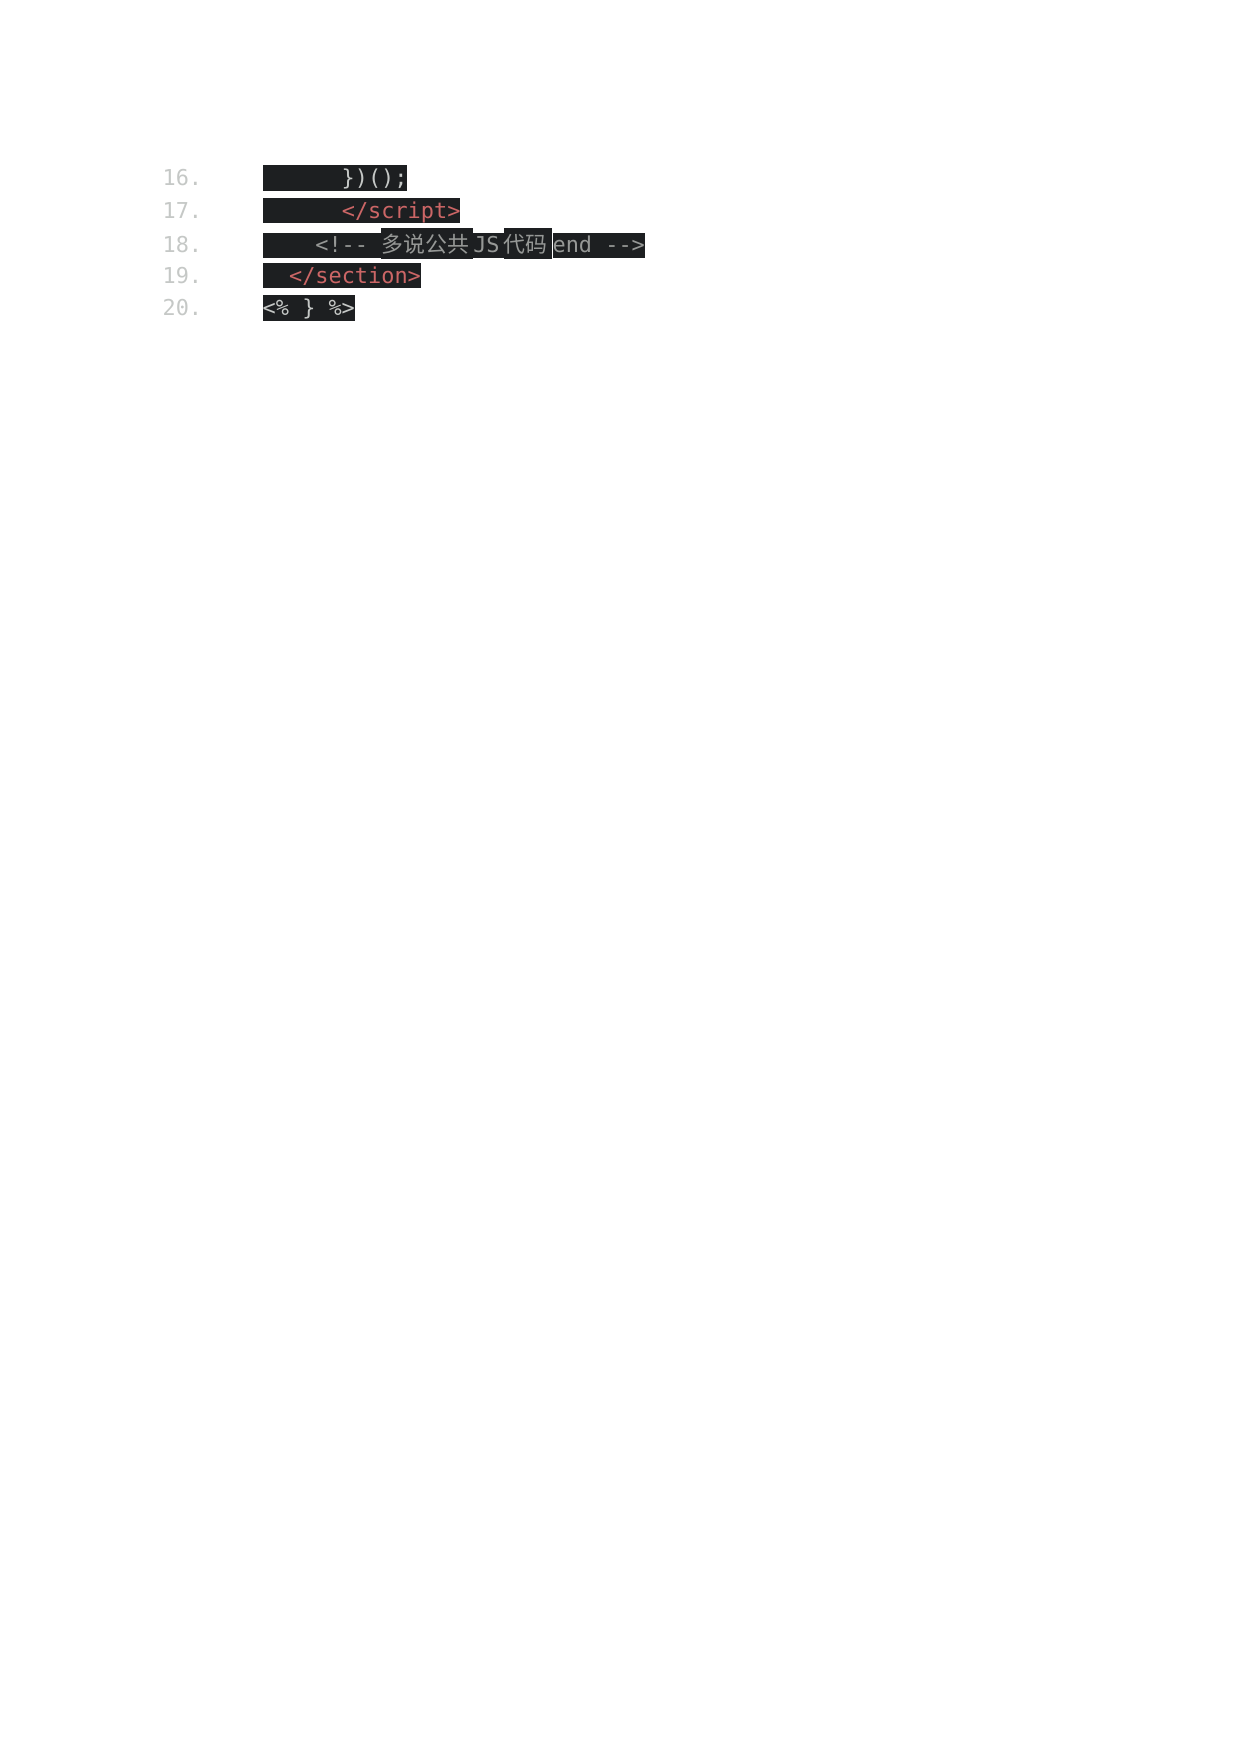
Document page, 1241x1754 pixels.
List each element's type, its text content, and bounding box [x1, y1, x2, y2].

list </script> [162, 194, 1053, 227]
list </section> [162, 259, 1053, 292]
list })(); [162, 162, 1053, 194]
list <!-- 多说公共JS代码 end --> [162, 227, 1053, 259]
list <% } %> [162, 292, 1053, 324]
